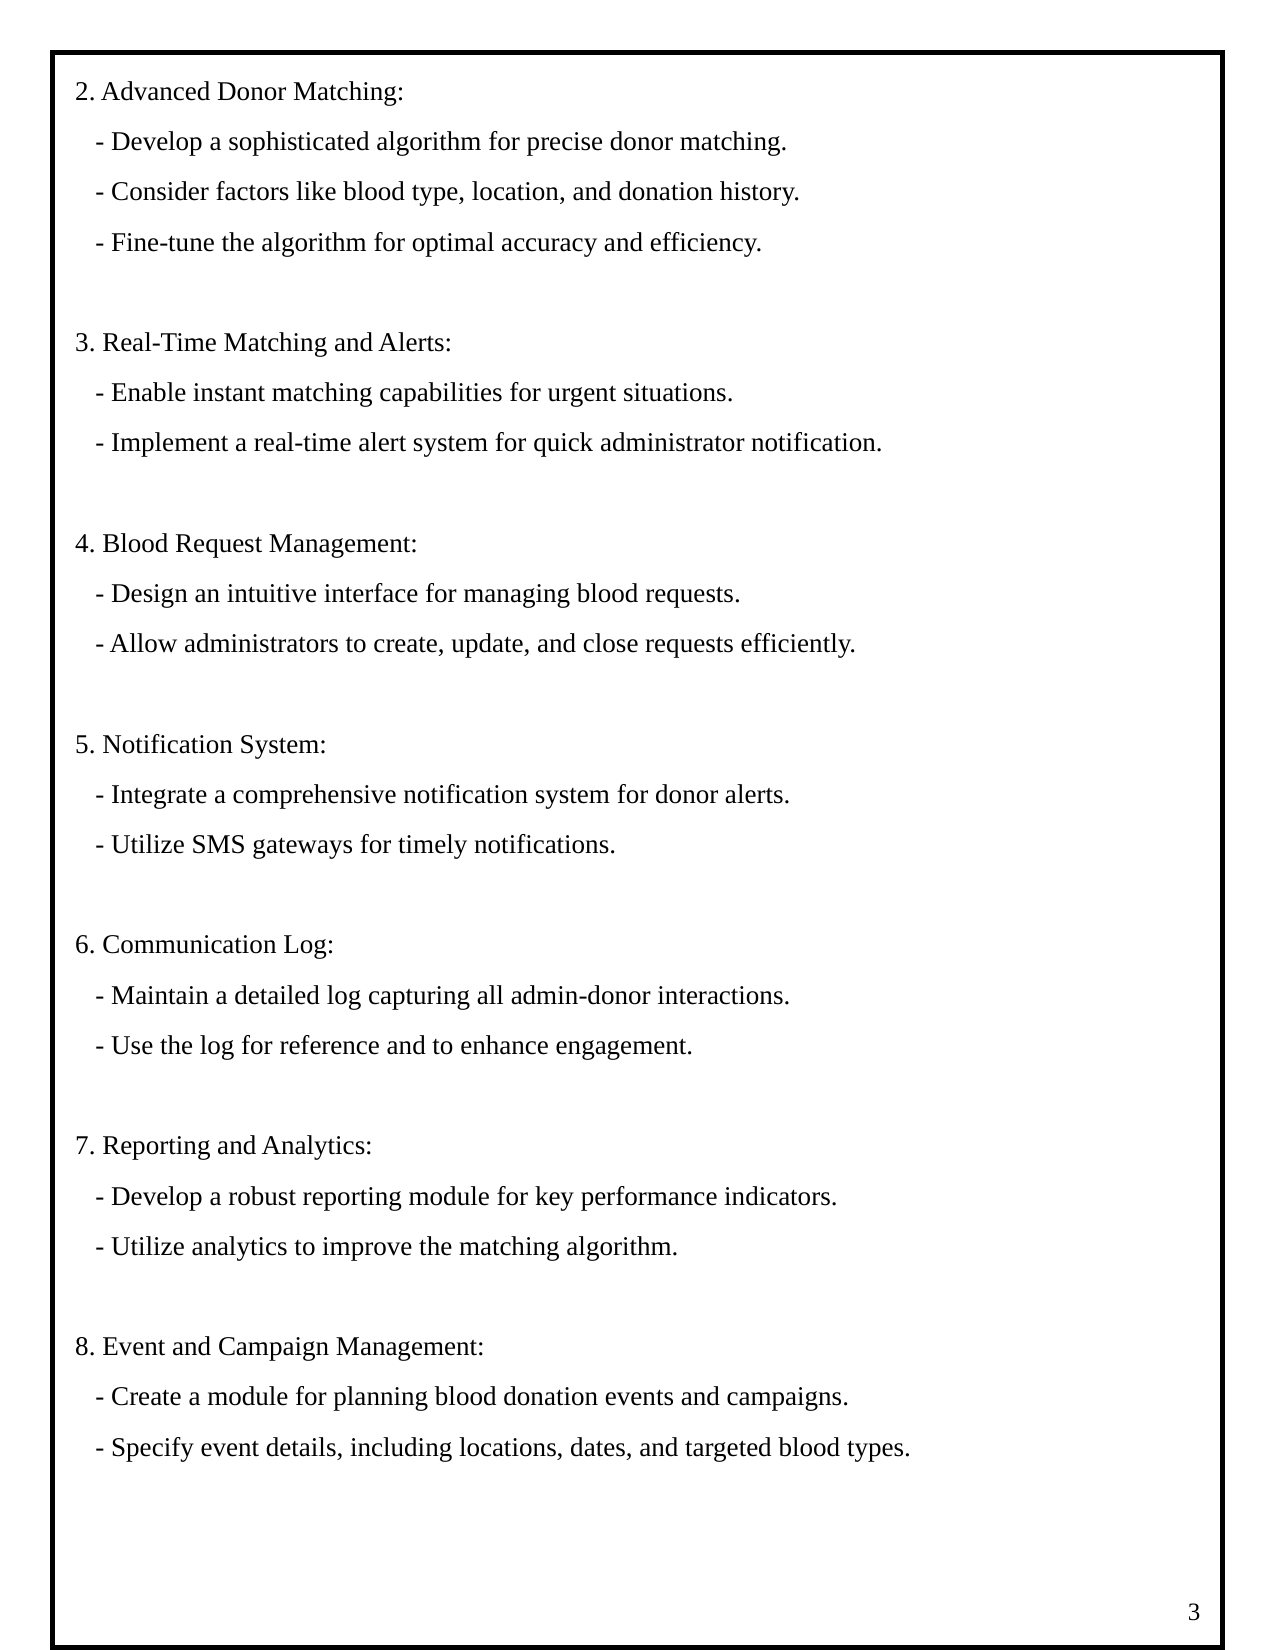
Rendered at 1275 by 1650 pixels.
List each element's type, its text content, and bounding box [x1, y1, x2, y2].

text - Design an intuitive interface for managing blood requests. [75, 577, 1200, 608]
text 8. Event and Campaign Management: [75, 1330, 1200, 1361]
text 5. Notification System: [75, 728, 1200, 759]
text - Utilize analytics to improve the matching algorithm. [75, 1230, 1200, 1261]
text - Develop a sophisticated algorithm for precise donor matching. [75, 125, 1200, 156]
text - Allow administrators to create, update, and close requests efficiently. [75, 627, 1200, 658]
text - Create a module for planning blood donation events and campaigns. [75, 1380, 1200, 1412]
text 7. Reporting and Analytics: [75, 1129, 1200, 1161]
text - Maintain a detailed log capturing all admin-donor interactions. [75, 979, 1200, 1010]
text - Implement a real-time alert system for quick administrator notification. [75, 426, 1200, 458]
text - Integrate a comprehensive notification system for donor alerts. [75, 778, 1200, 809]
text - Develop a robust reporting module for key performance indicators. [75, 1179, 1200, 1211]
text 3. Real-Time Matching and Alerts: [75, 326, 1200, 357]
text - Fine-tune the algorithm for optimal accuracy and efficiency. [75, 226, 1200, 257]
text - Utilize SMS gateways for timely notifications. [75, 828, 1200, 859]
text 6. Communication Log: [75, 928, 1200, 960]
text - Enable instant matching capabilities for urgent situations. [75, 376, 1200, 407]
text 2. Advanced Donor Matching: [75, 75, 1200, 106]
text - Use the log for reference and to enhance engagement. [75, 1029, 1200, 1060]
text - Consider factors like blood type, location, and donation history. [75, 175, 1200, 207]
text - Specify event details, including locations, dates, and targeted blood types. [75, 1431, 1200, 1462]
text 4. Blood Request Management: [75, 527, 1200, 558]
